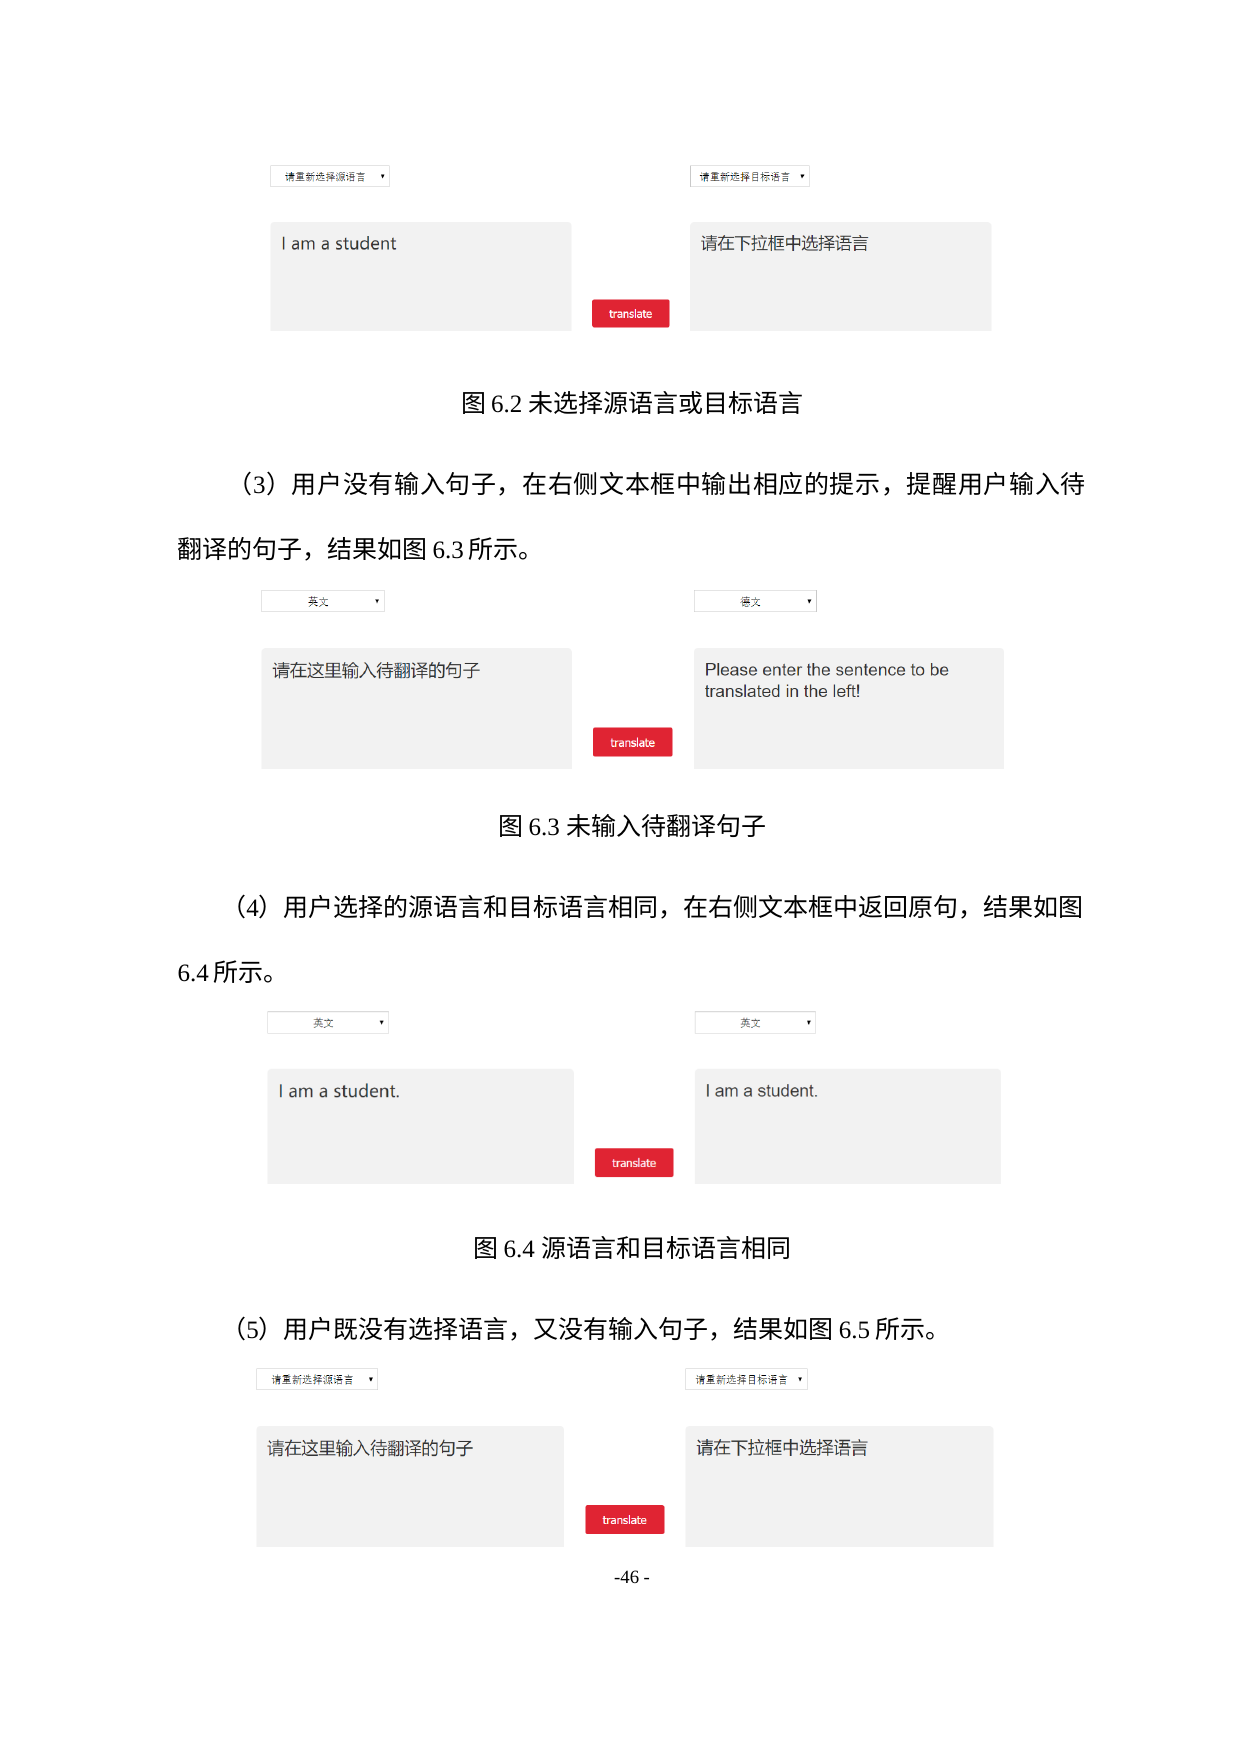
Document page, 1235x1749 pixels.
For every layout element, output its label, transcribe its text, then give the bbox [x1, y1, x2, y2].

text （5）用户既没有选择语言，又没有输入句子，结果如图6.5所示。 [177, 1296, 1087, 1361]
text （3）用户没有输入句子，在右侧文本框中输出相应的提示，提醒用户输入待翻译的句子，结果如图6.3所示。 [177, 451, 1087, 581]
picture [257, 1003, 1007, 1184]
text 图6.2 未选择源语言或目标语言 [177, 369, 1087, 434]
text 图6.3 未输入待翻译句子 [177, 792, 1087, 857]
text 图6.4 源语言和目标语言相同 [177, 1214, 1087, 1279]
text （4）用户选择的源语言和目标语言相同，在右侧文本框中返回原句，结果如图6.4所示。 [177, 873, 1087, 1003]
picture [248, 1360, 1016, 1547]
picture [251, 580, 1013, 769]
picture [259, 158, 1005, 331]
